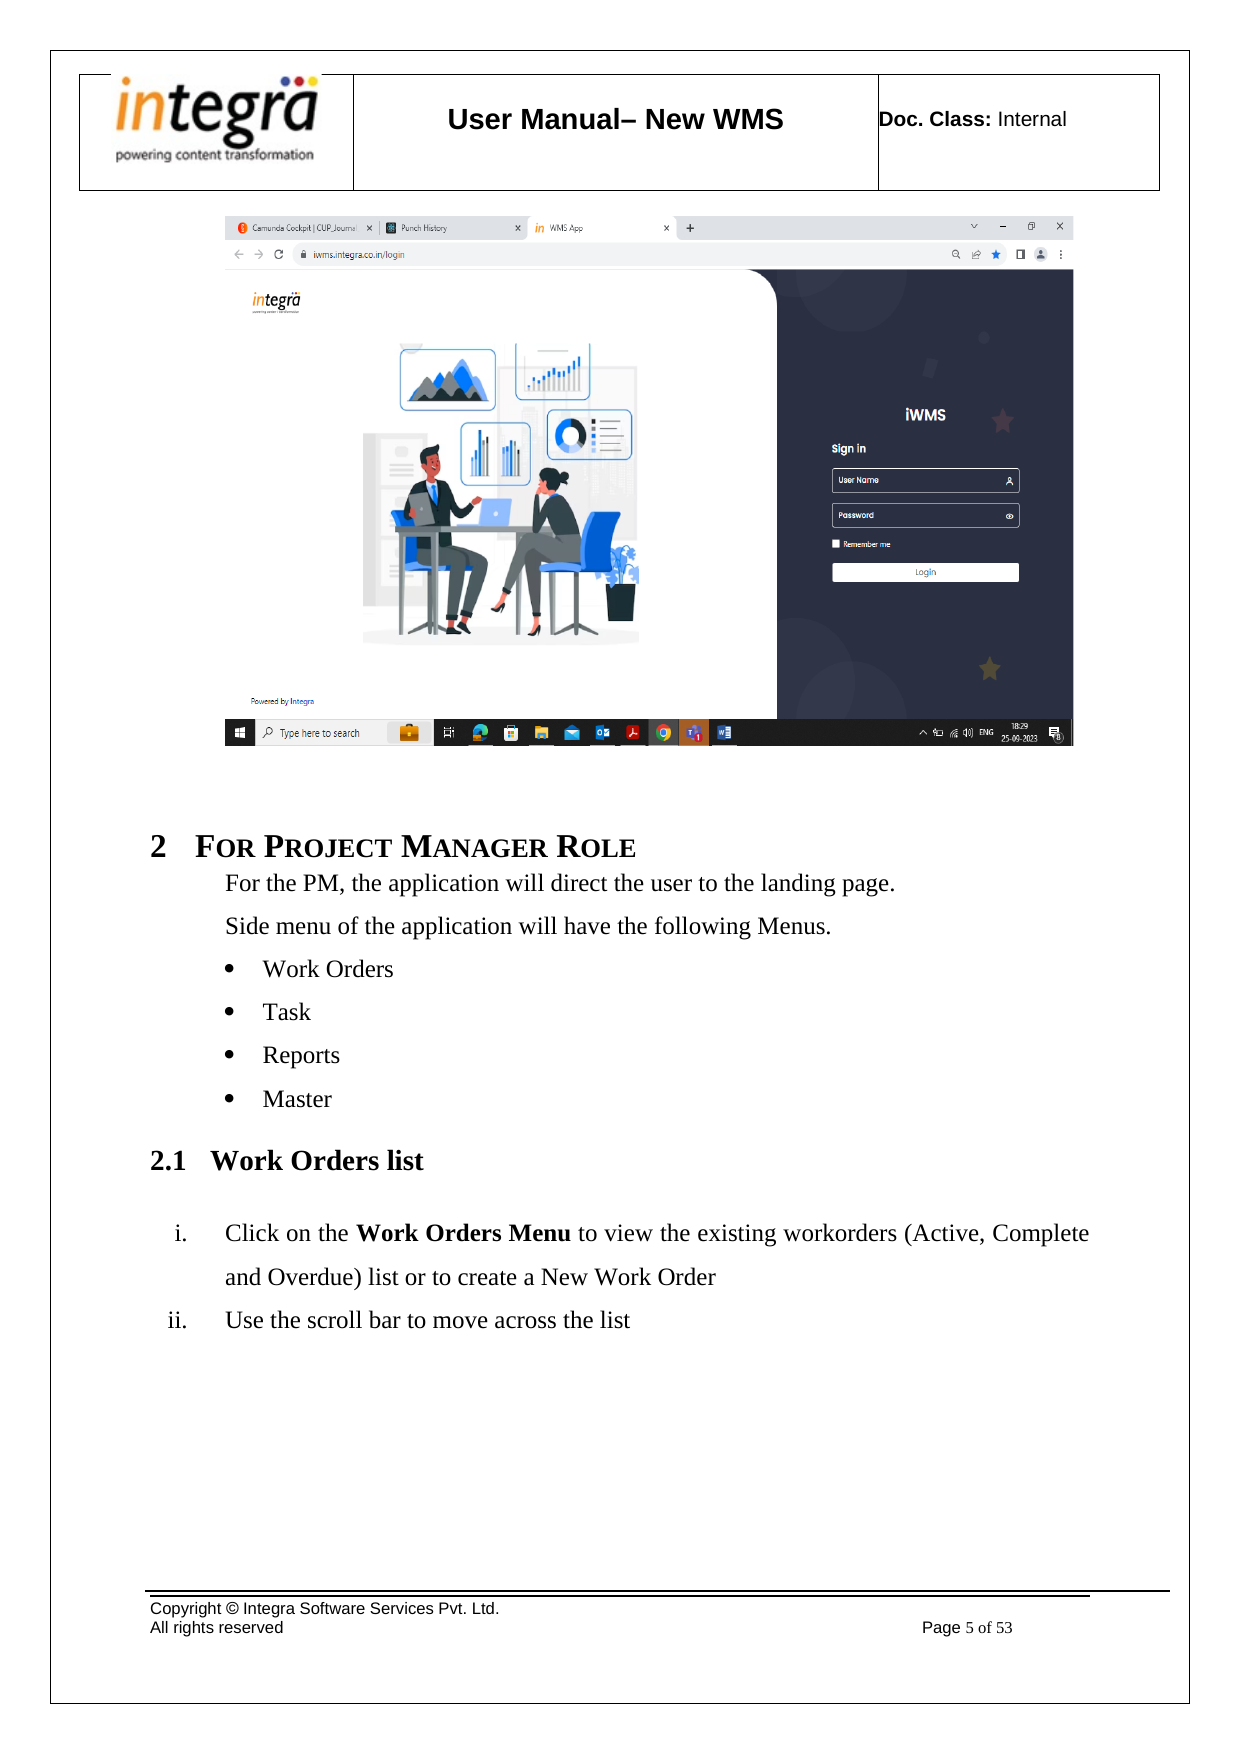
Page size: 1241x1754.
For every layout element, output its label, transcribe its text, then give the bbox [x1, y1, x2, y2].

subtitle Work Orders list [150, 1143, 1090, 1177]
list Side menu of the application will have the following Menus. [225, 911, 1090, 940]
list For the PM, the application will direct the user to the landing page. [225, 868, 1090, 897]
list Use the scroll bar to move across the list [187, 1305, 1090, 1333]
list Master [225, 1084, 1090, 1112]
picture [111, 74, 322, 164]
subtitle For Project Manager Role [150, 827, 1090, 865]
list Reports [225, 1041, 1090, 1069]
list Task [225, 997, 1090, 1026]
list Click on the Work Orders Menu to view the existing workorders (Active, Complete and Overdue) list or to create a New Work Order [187, 1218, 1090, 1290]
picture [225, 216, 1074, 746]
list Work Orders [225, 954, 1090, 983]
